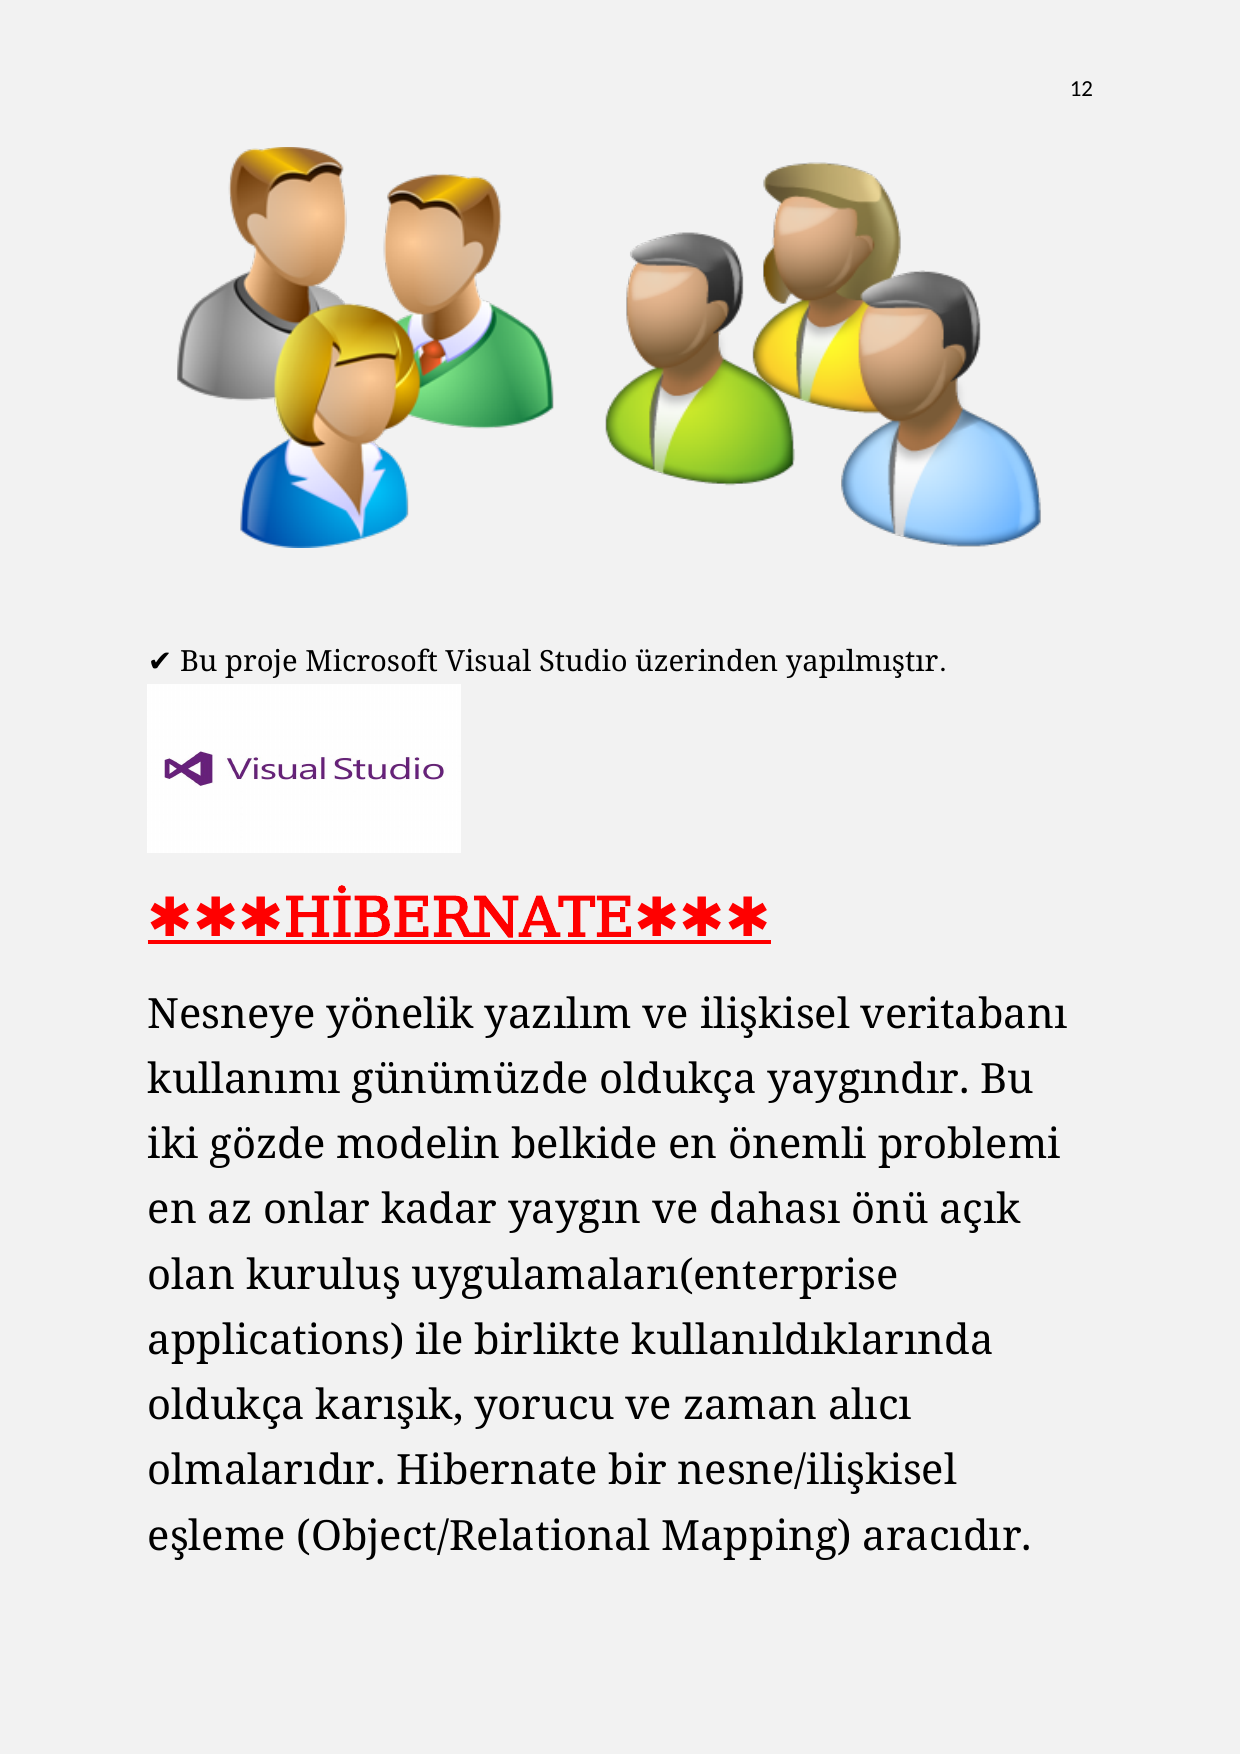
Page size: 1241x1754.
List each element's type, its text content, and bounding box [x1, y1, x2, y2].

picture [147, 684, 461, 853]
picture [603, 147, 1046, 548]
text ✱✱✱HİBERNATE✱✱✱ [148, 878, 1093, 952]
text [148, 984, 1093, 1562]
picture [147, 147, 584, 548]
